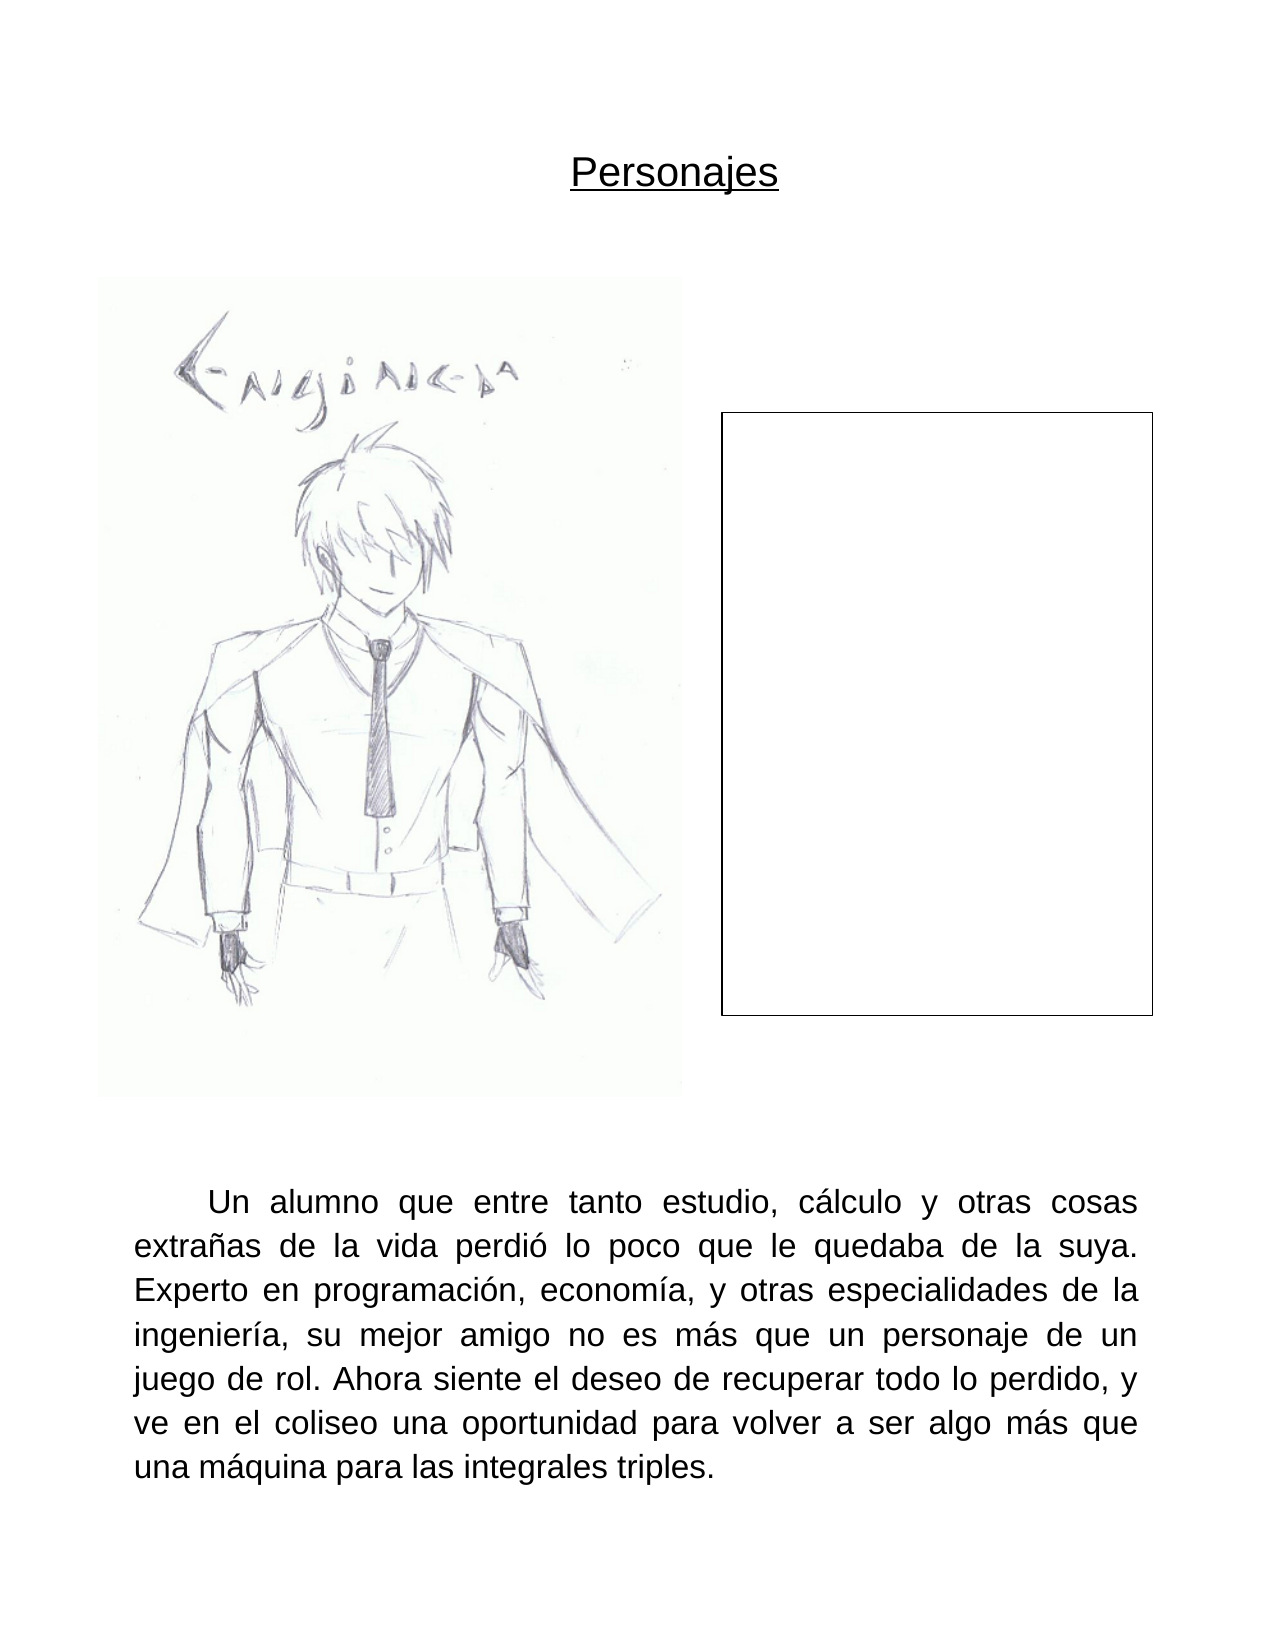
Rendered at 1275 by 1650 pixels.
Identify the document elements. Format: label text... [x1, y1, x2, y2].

text Personajes [177, 148, 1098, 196]
picture [97, 277, 683, 1097]
